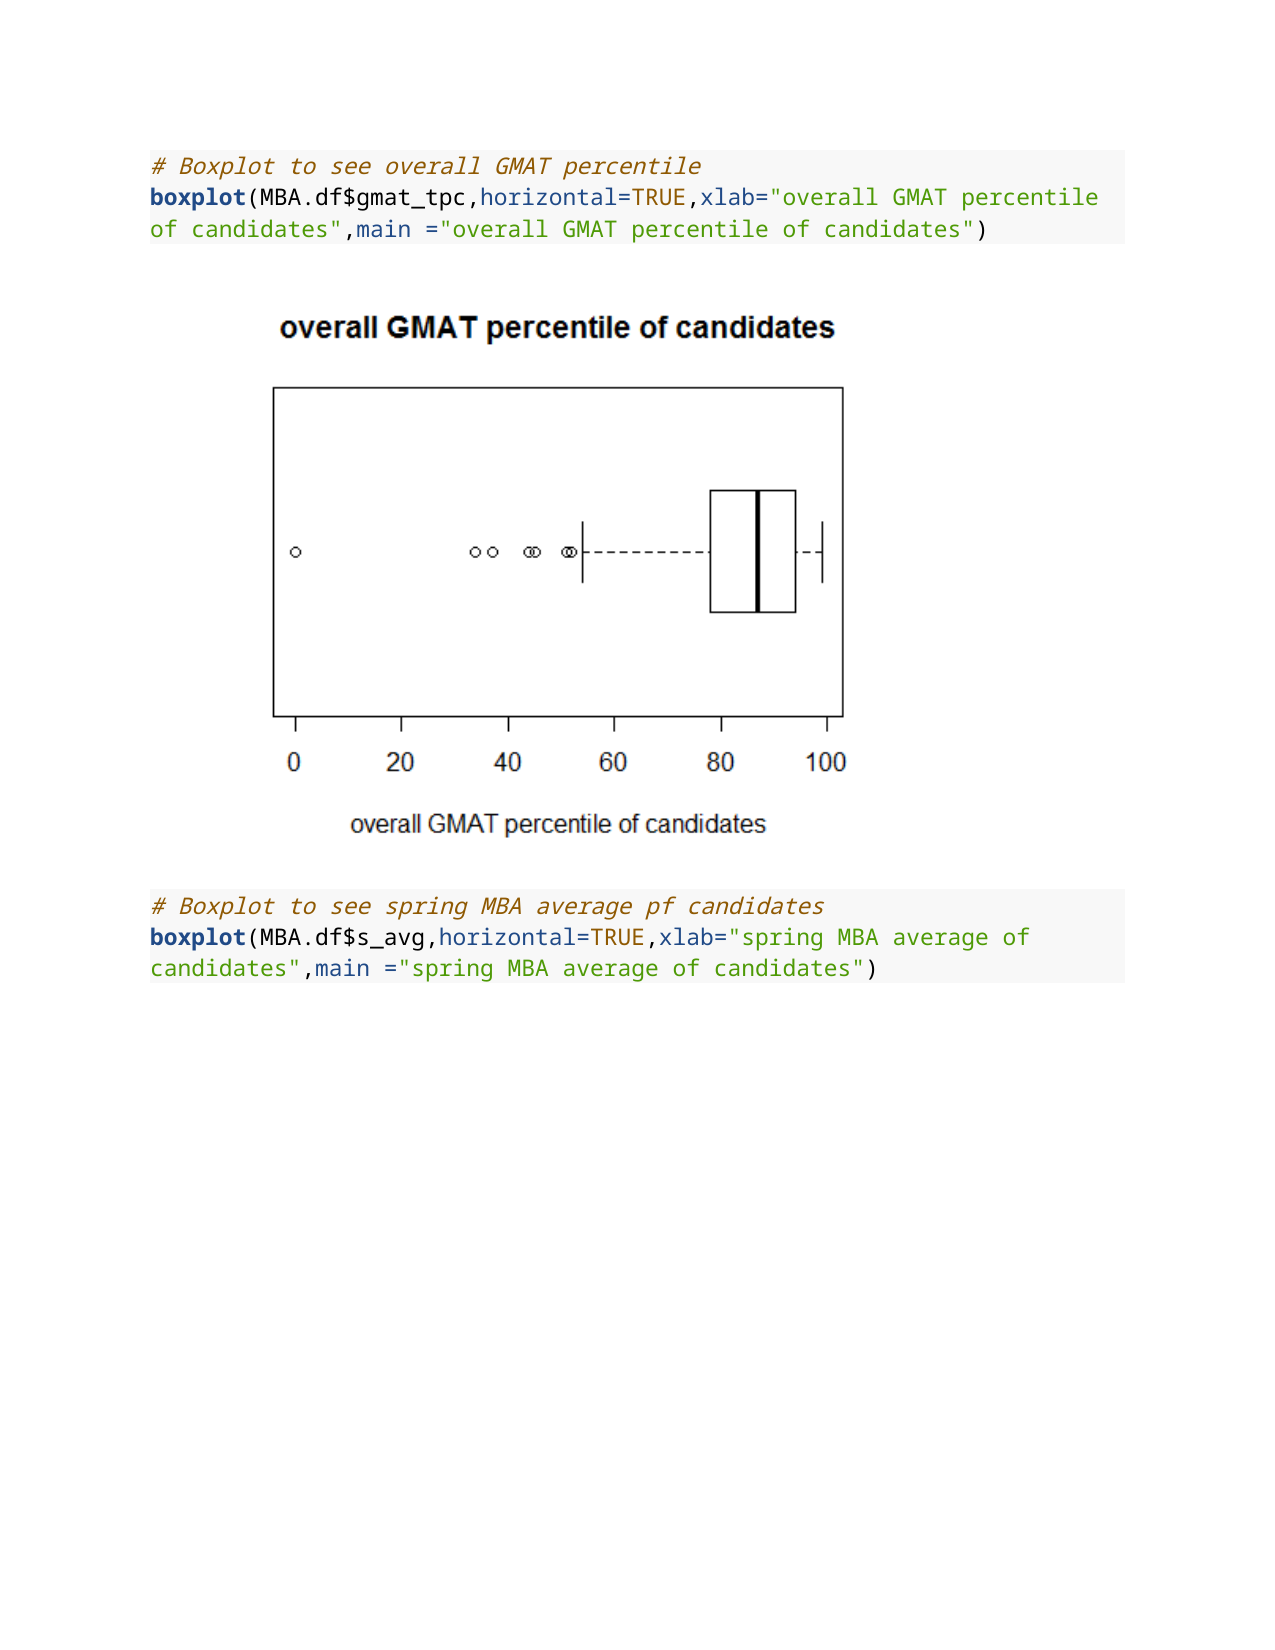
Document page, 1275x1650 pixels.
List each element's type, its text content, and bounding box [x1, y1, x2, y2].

picture [150, 264, 907, 871]
text # Boxplot to see overall GMAT percentile boxplot(MBA.df$gmat_tpc,horizontal=TRUE,xlab="overall GMAT percentile of candidates",main ="overall GMAT percentile of candidates") [150, 150, 1125, 244]
text # Boxplot to see spring MBA average pf candidates boxplot(MBA.df$s_avg,horizontal=TRUE,xlab="spring MBA average of candidates",main ="spring MBA average of candidates") [150, 889, 1125, 983]
